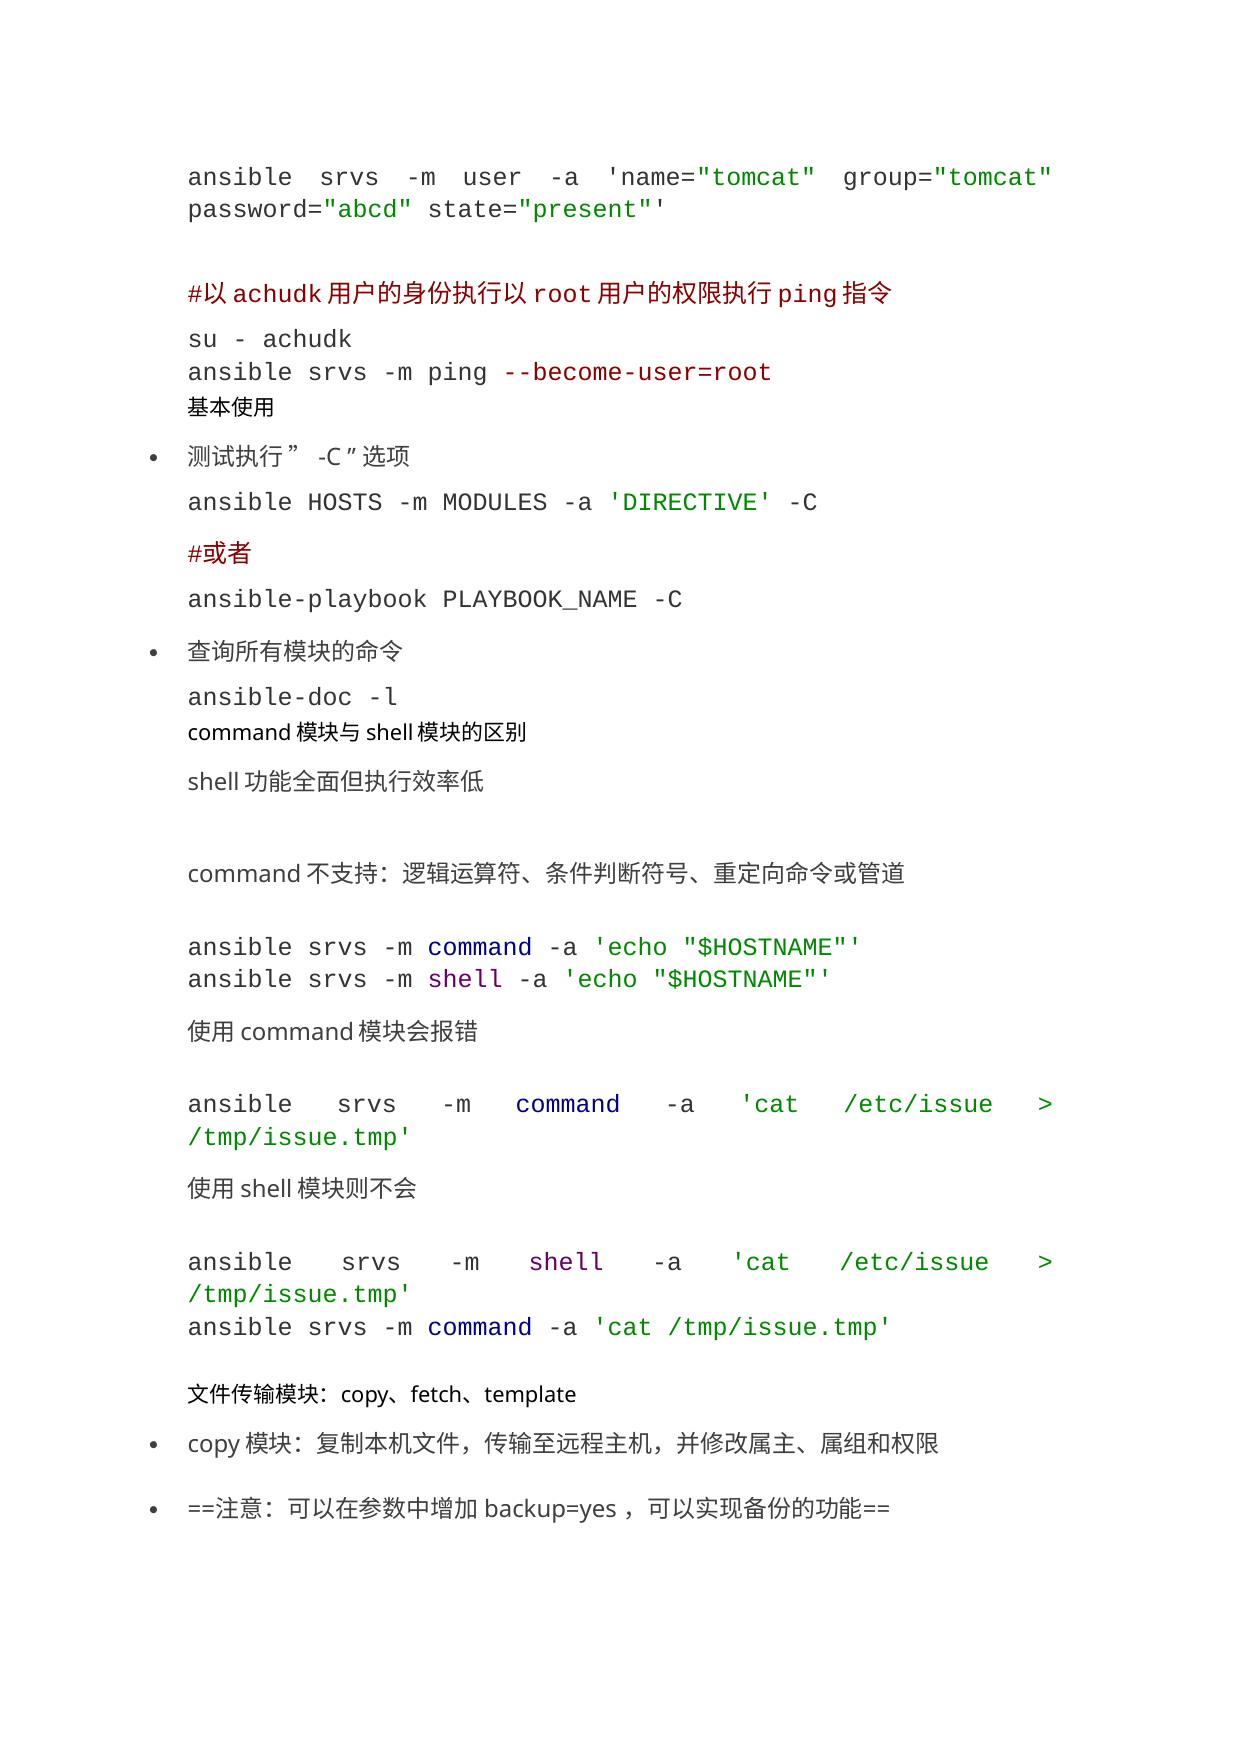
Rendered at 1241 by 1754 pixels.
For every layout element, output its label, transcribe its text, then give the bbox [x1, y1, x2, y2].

text #以achudk用户的身份执行以root用户的权限执行ping指令 [187, 259, 1053, 324]
text 使用shell模块则不会 [187, 1154, 1053, 1219]
text ansible srvs -m command -a 'cat /tmp/issue.tmp' [187, 1312, 1053, 1344]
text ansible srvs -m command -a 'echo "$HOSTNAME"' [187, 932, 1053, 964]
text shell功能全面但执行效率低 [187, 747, 1053, 812]
text ansible srvs -m command -a 'cat /etc/issue > /tmp/issue.tmp' [187, 1089, 1053, 1154]
text 文件传输模块：copy、fetch、template [187, 1377, 1053, 1409]
text command不支持：逻辑运算符、条件判断符号、重定向命令或管道 [187, 839, 1053, 904]
list 测试执行 ” -C ” 选项 [150, 422, 1053, 487]
text ansible srvs -m shell -a 'echo "$HOSTNAME"' [187, 964, 1053, 997]
list ==注意：可以在参数中增加 backup=yes ，可以实现备份的功能== [150, 1474, 1053, 1539]
text su - achudk [187, 324, 1053, 357]
list 查询所有模块的命令 [150, 617, 1053, 682]
text command模块与shell模块的区别 [187, 714, 1053, 747]
text #或者 [187, 519, 1053, 584]
text ansible-playbook PLAYBOOK_NAME -C [187, 584, 1053, 617]
text 基本使用 [187, 389, 1053, 422]
text ansible srvs -m ping --become-user=root [187, 357, 1053, 389]
text ansible-doc -l [187, 682, 1053, 714]
text 使用command模块会报错 [187, 997, 1053, 1062]
text ansible HOSTS -m MODULES -a 'DIRECTIVE' -C [187, 487, 1053, 519]
list copy模块：复制本机文件，传输至远程主机，并修改属主、属组和权限 [150, 1409, 1053, 1474]
text ansible srvs -m user -a 'name="tomcat" group="tomcat" password="abcd" state="present"' [187, 162, 1053, 227]
text ansible srvs -m shell -a 'cat /etc/issue > /tmp/issue.tmp' [187, 1247, 1053, 1312]
